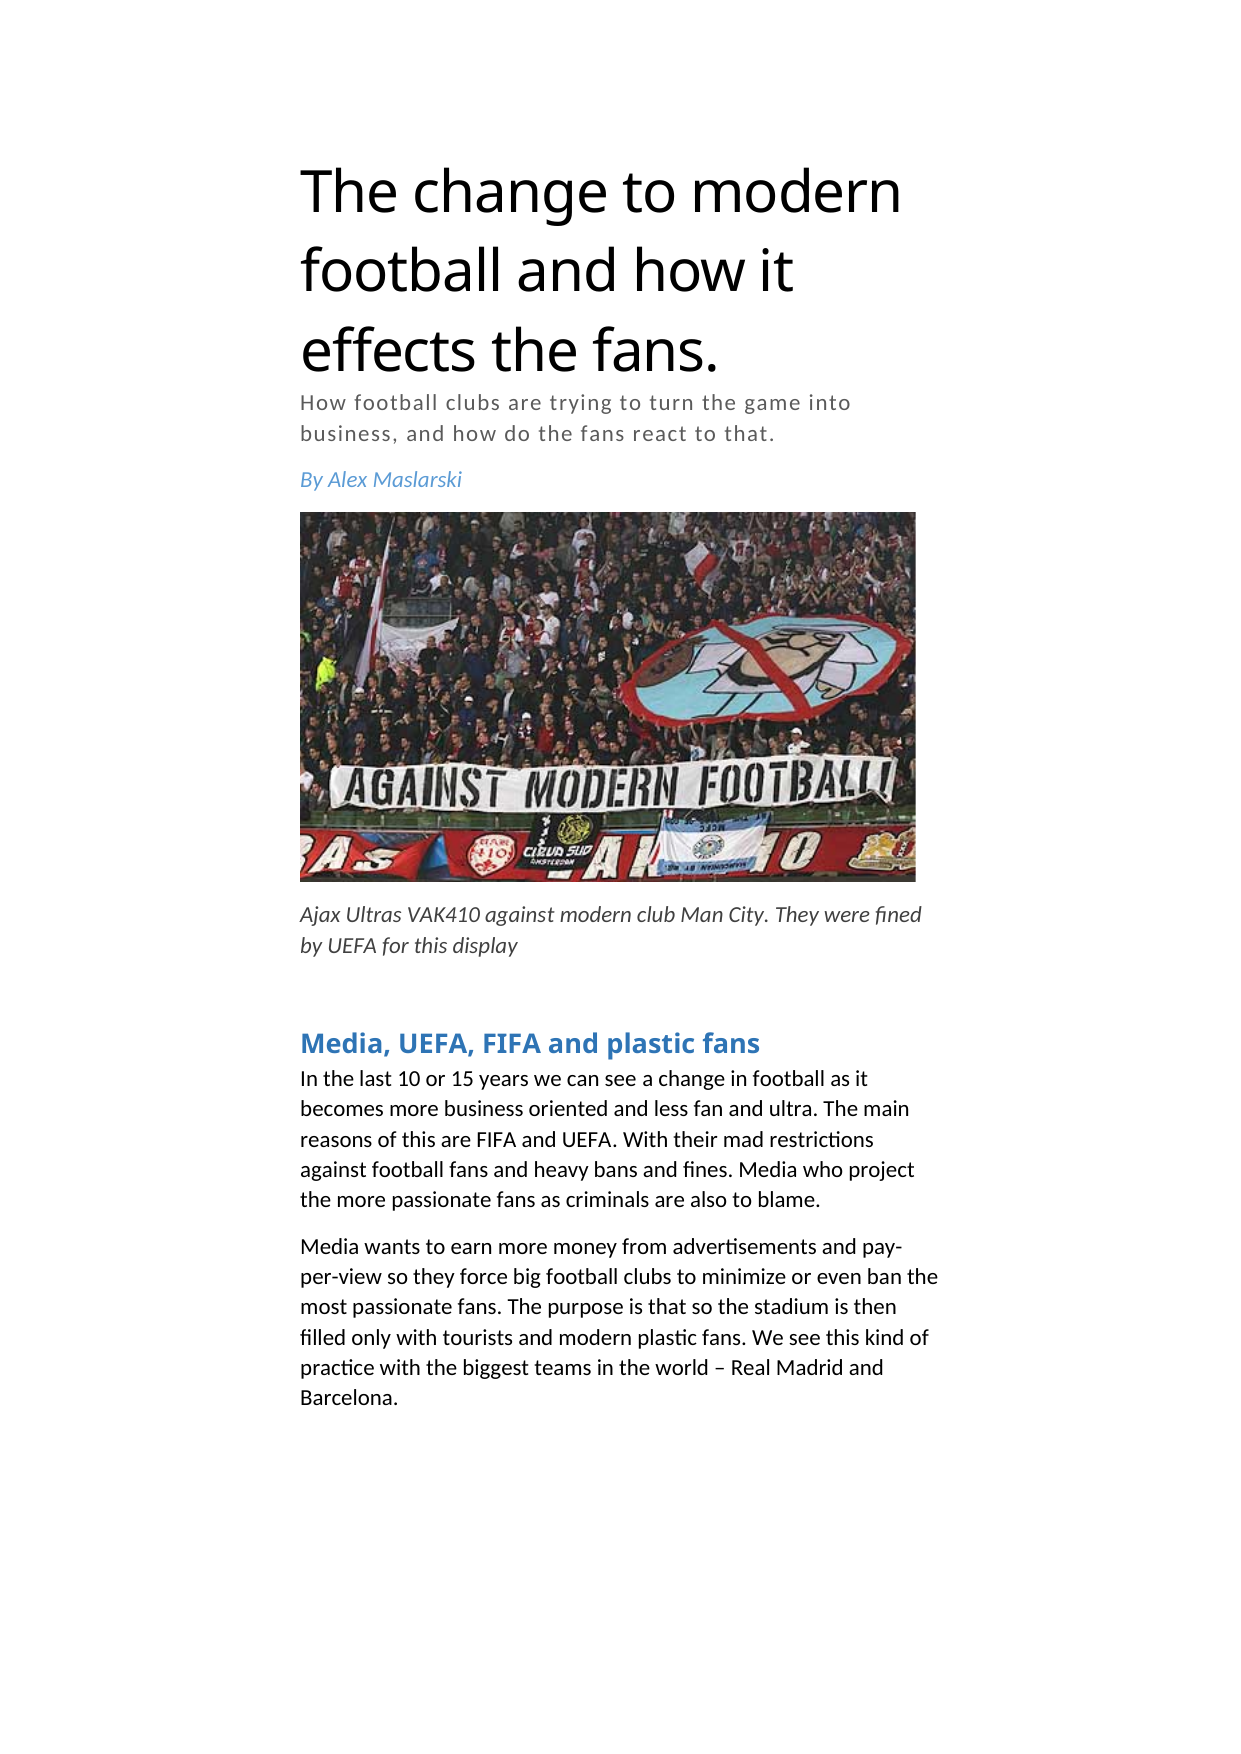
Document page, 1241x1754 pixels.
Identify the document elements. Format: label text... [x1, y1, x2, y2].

text In the last 10 or 15 years we can see a change in football as it becomes more business oriented and less fan and ultra. The main reasons of this are FIFA and UEFA. With their mad restrictions against football fans and heavy bans and fines. Media who project the more passionate fans as criminals are also to blame. [300, 1064, 940, 1213]
subtitle Media, UEFA, FIFA and plastic fans [300, 1024, 940, 1061]
text Media wants to earn more money from advertisements and pay-per-view so they force big football clubs to minimize or even ban the most passionate fans. The purpose is that so the stadium is then filled only with tourists and modern plastic fans. We see this kind of practice with the biggest teams in the world – Real Madrid and Barcelona. [300, 1232, 940, 1411]
text Ajax Ultras VAK410 against modern club Man City. They were fined by UEFA for this display [300, 901, 940, 959]
text By Alex Maslarski [300, 466, 940, 493]
title The change to modern football and how it effects the fans. [300, 150, 940, 388]
picture [300, 512, 916, 882]
subtitle How football clubs are trying to turn the game into business, and how do the fans react to that. [300, 388, 940, 447]
